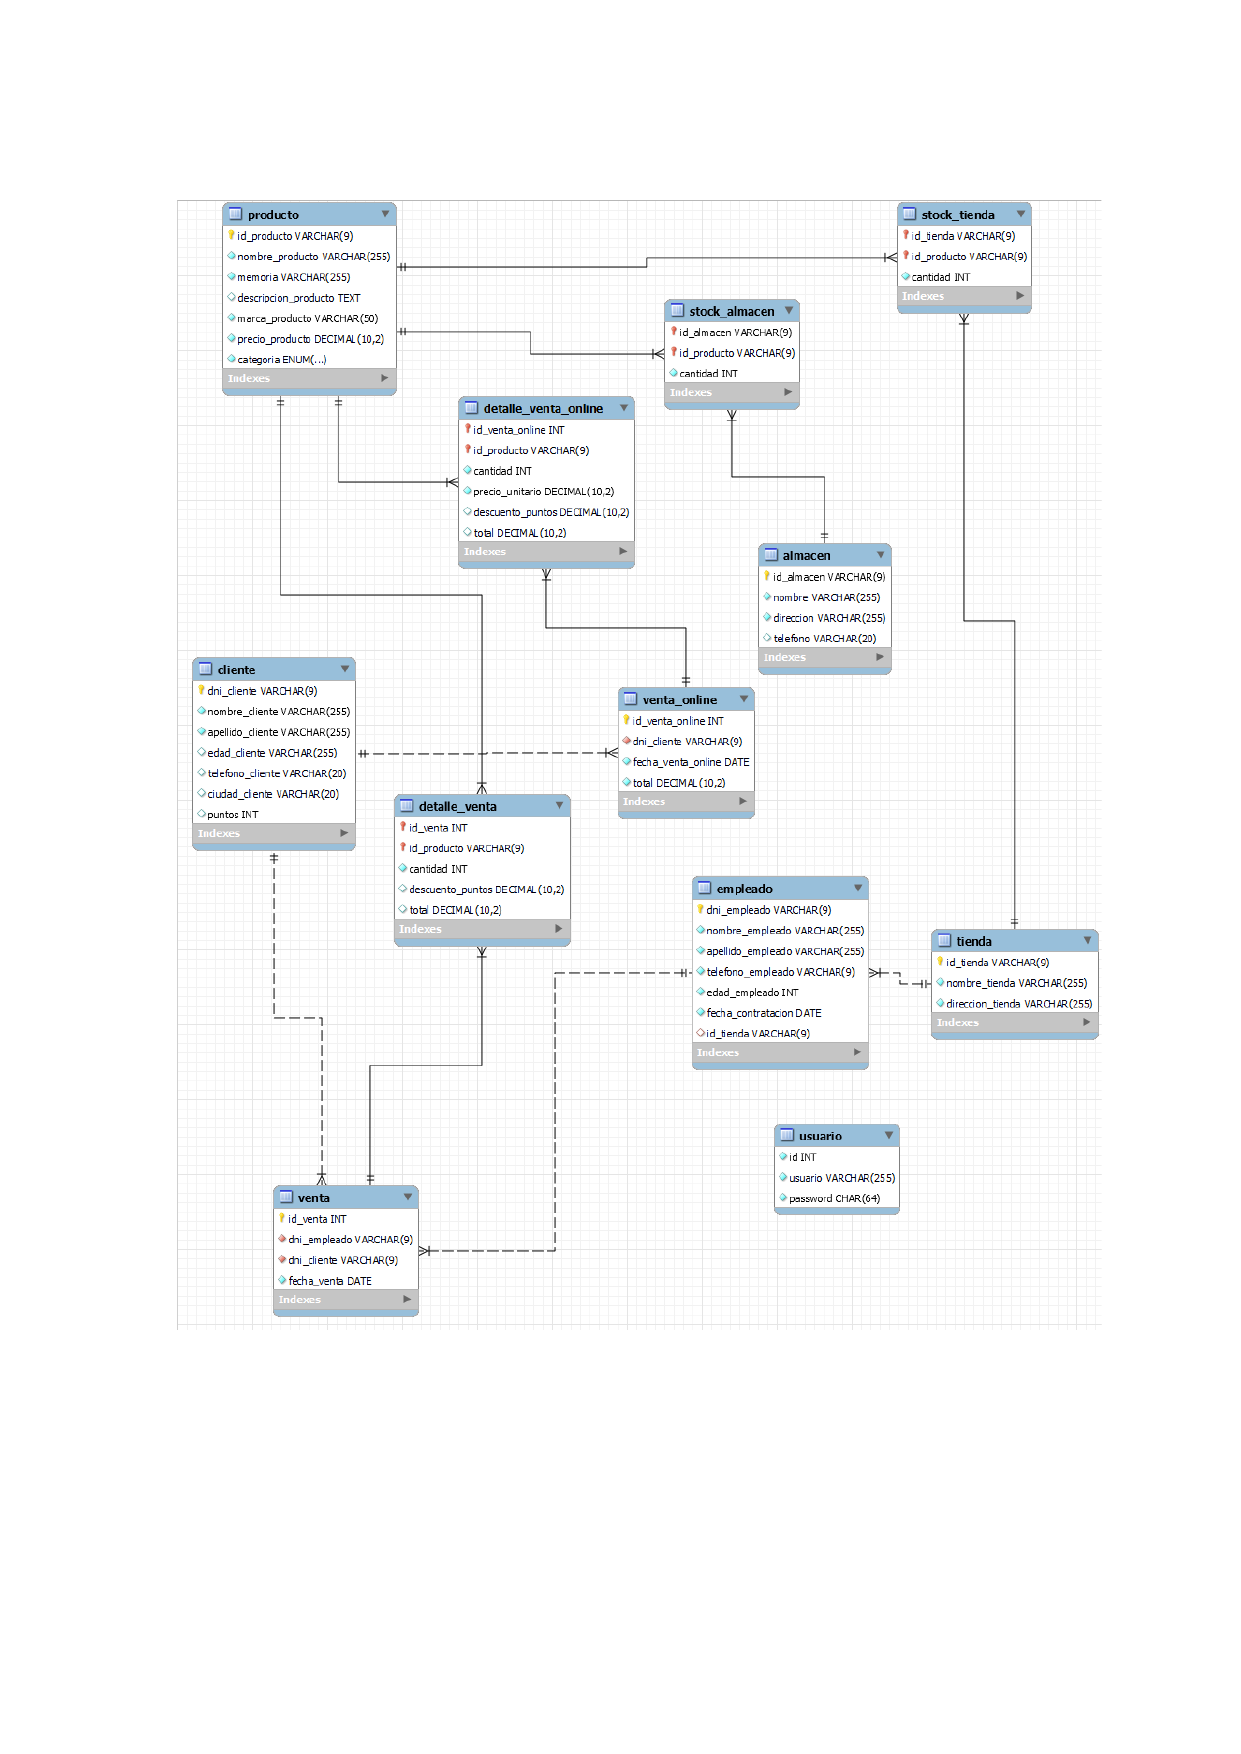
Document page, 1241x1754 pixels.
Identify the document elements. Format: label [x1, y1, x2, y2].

picture [177, 200, 1118, 1330]
